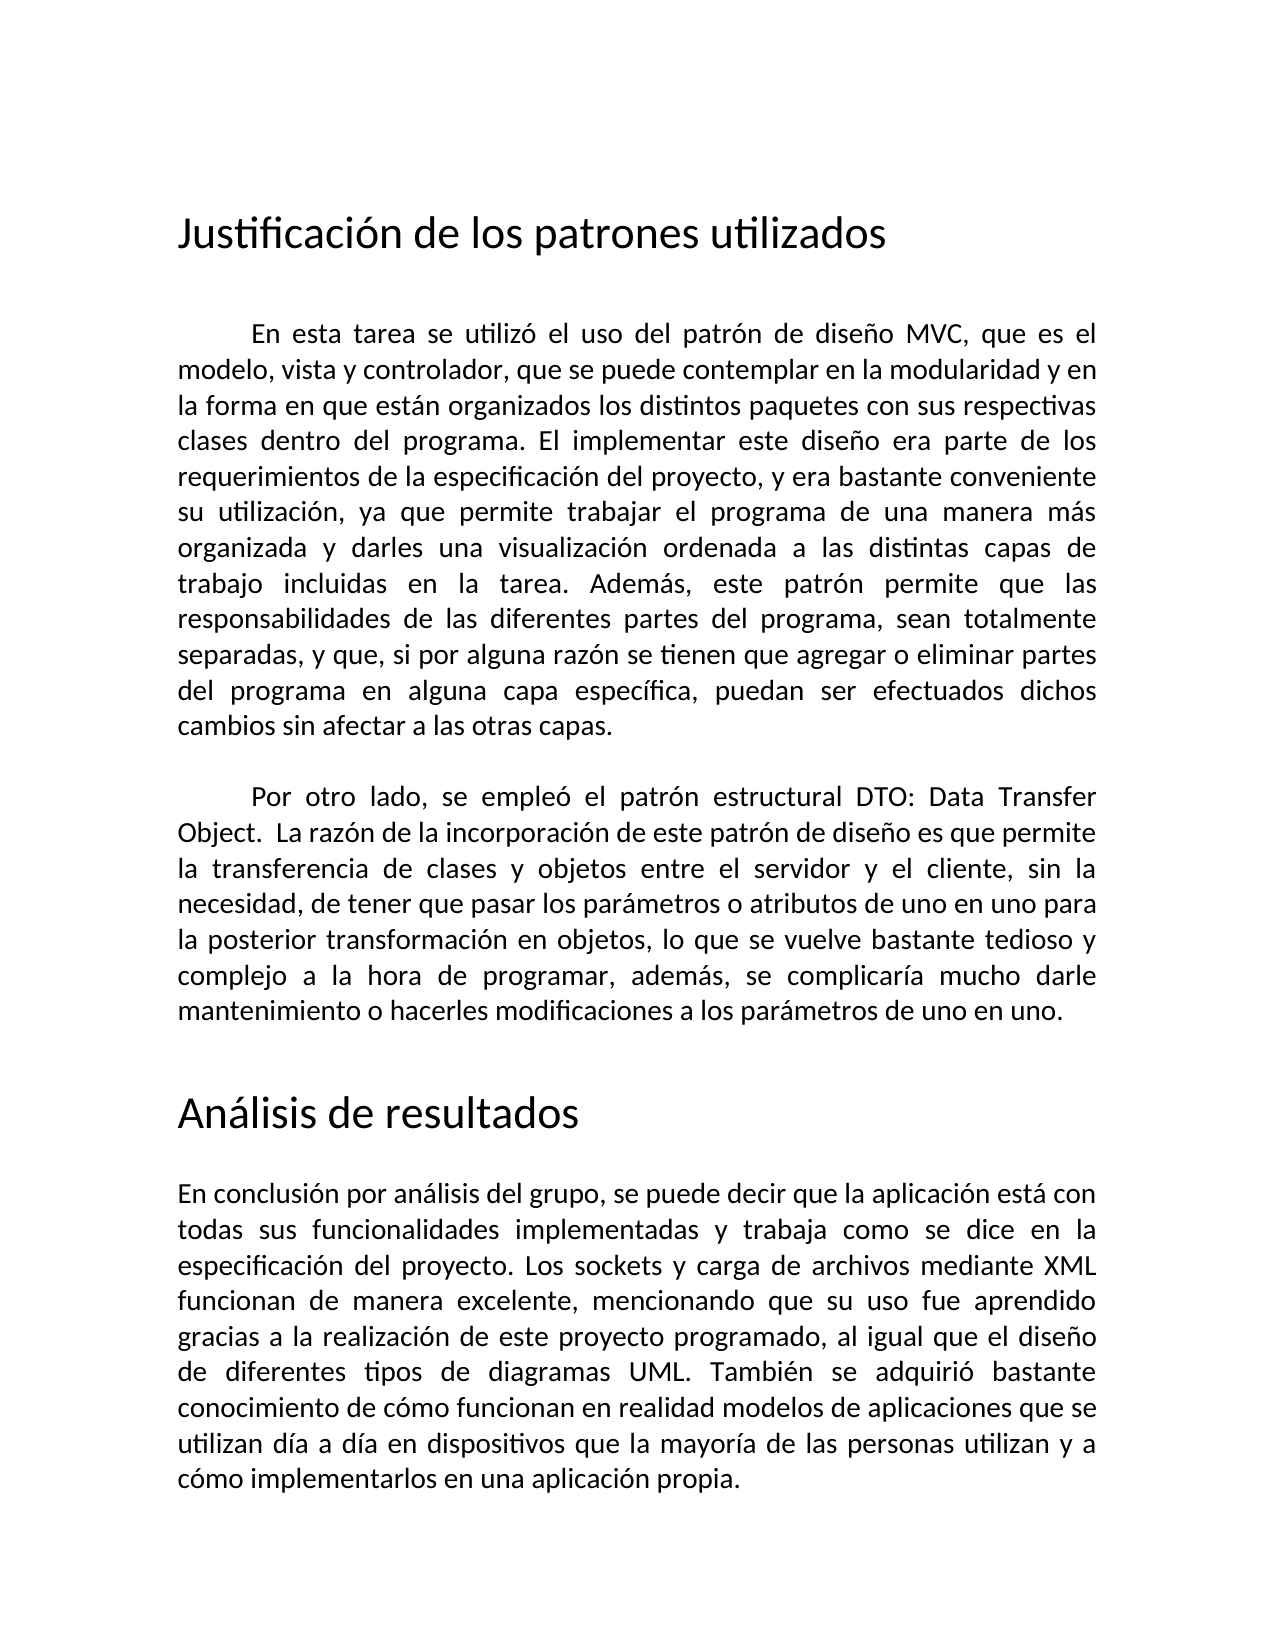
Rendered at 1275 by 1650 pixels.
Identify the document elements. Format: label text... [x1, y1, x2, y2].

text Justificación de los patrones utilizados [177, 203, 1098, 259]
text Análisis de resultados [177, 1084, 1098, 1140]
text En conclusión por análisis del grupo, se puede decir que la aplicación está con todas sus funcionalidades implementadas y trabaja como se dice en la especificación del proyecto. Los sockets y carga de archivos mediante XML funcionan de manera excelente, mencionando que su uso fue aprendido gracias a la realización de este proyecto programado, al igual que el diseño de diferentes tipos de diagramas UML. También se adquirió bastante conocimiento de cómo funcionan en realidad modelos de aplicaciones que se utilizan día a día en dispositivos que la mayoría de las personas utilizan y a cómo implementarlos en una aplicación propia. [177, 1175, 1098, 1496]
text Por otro lado, se empleó el patrón estructural DTO: Data Transfer Object. La razón de la incorporación de este patrón de diseño es que permite la transferencia de clases y objetos entre el servidor y el cliente, sin la necesidad, de tener que pasar los parámetros o atributos de uno en uno para la posterior transformación en objetos, lo que se vuelve bastante tedioso y complejo a la hora de programar, además, se complicaría mucho darle mantenimiento o hacerles modificaciones a los parámetros de uno en uno. [177, 778, 1098, 1028]
text En esta tarea se utilizó el uso del patrón de diseño MVC, que es el modelo, vista y controlador, que se puede contemplar en la modularidad y en la forma en que están organizados los distintos paquetes con sus respectivas clases dentro del programa. El implementar este diseño era parte de los requerimientos de la especificación del proyecto, y era bastante conveniente su utilización, ya que permite trabajar el programa de una manera más organizada y darles una visualización ordenada a las distintas capas de trabajo incluidas en la tarea. Además, este patrón permite que las responsabilidades de las diferentes partes del programa, sean totalmente separadas, y que, si por alguna razón se tienen que agregar o eliminar partes del programa en alguna capa específica, puedan ser efectuados dichos cambios sin afectar a las otras capas. [177, 315, 1098, 743]
